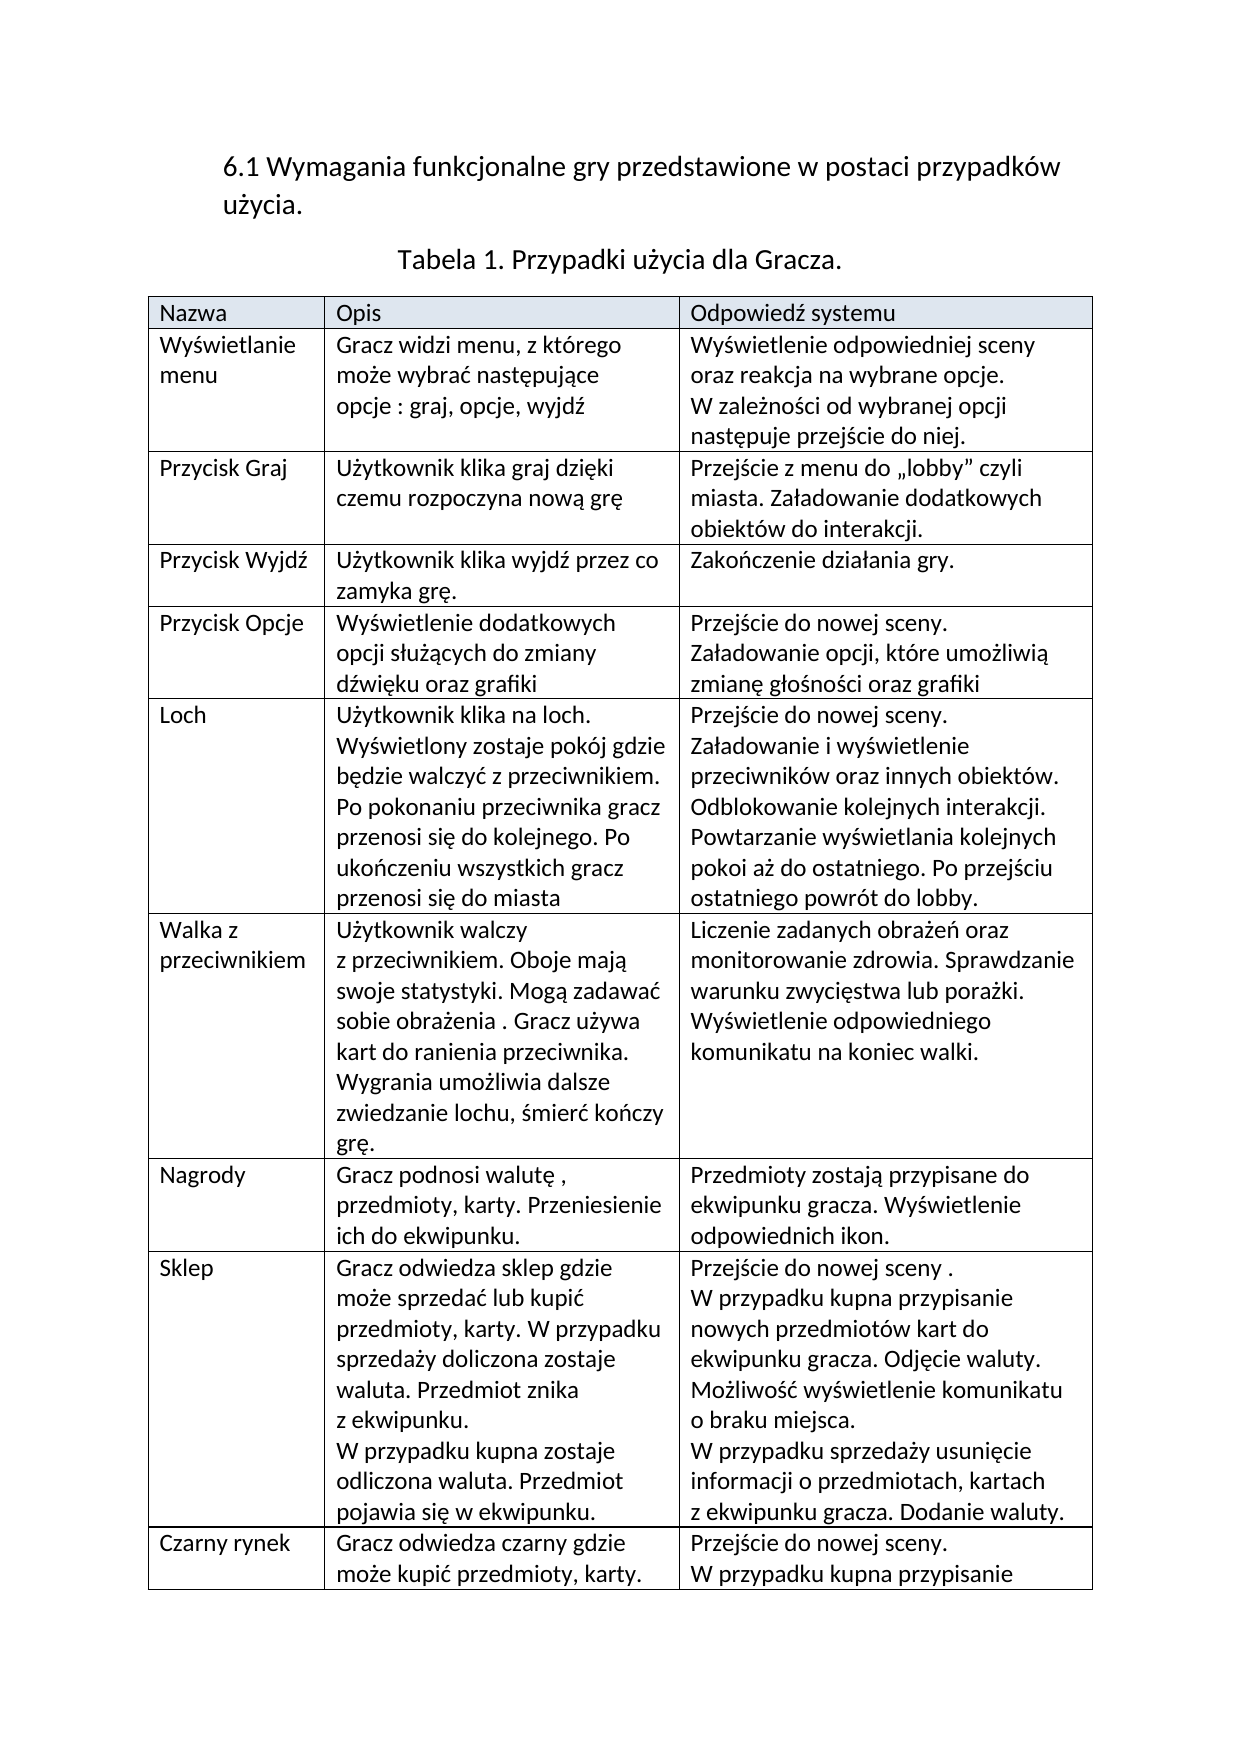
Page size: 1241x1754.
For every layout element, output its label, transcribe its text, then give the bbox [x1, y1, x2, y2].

table_cell Przejście do nowej sceny. Załadowanie i wyświetlenie przeciwników oraz innych obiektów. Odblokowanie kolejnych interakcji. Powtarzanie wyświetlania kolejnych pokoi aż do ostatniego. Po przejściu ostatniego powrót do lobby. [680, 699, 1092, 913]
table_cell Przejście do nowej sceny . W przypadku kupna przypisanie nowych przedmiotów kart do ekwipunku gracza. Odjęcie waluty. Możliwość wyświetlenie komunikatu o braku miejsca. W przypadku sprzedaży usunięcie informacji o przedmiotach, kartach z ekwipunku gracza. Dodanie waluty. [680, 1252, 1092, 1526]
table_cell Przejście z menu do „lobby” czyli miasta. Załadowanie dodatkowych obiektów do interakcji. [680, 452, 1092, 543]
table_cell Loch [149, 699, 324, 913]
table_header Opis [325, 297, 679, 328]
table_cell Wyświetlanie menu [149, 329, 324, 451]
text 6.1 Wymagania funkcjonalne gry przedstawione w postaci przypadków użycia. [223, 148, 1093, 222]
table_cell Walka z przeciwnikiem [149, 914, 324, 1158]
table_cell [680, 1528, 1092, 1588]
table_header Nazwa [149, 297, 324, 328]
table_cell Przycisk Wyjdź [149, 545, 324, 606]
table_cell Gracz odwiedza sklep gdzie może sprzedać lub kupić przedmioty, karty. W przypadku sprzedaży doliczona zostaje waluta. Przedmiot znika z ekwipunku. W przypadku kupna zostaje odliczona waluta. Przedmiot pojawia się w ekwipunku. [325, 1252, 679, 1526]
table_cell Zakończenie działania gry. [680, 545, 1092, 606]
table_header Odpowiedź systemu [680, 297, 1092, 328]
table_cell Przycisk Graj [149, 452, 324, 543]
table_cell Wyświetlenie odpowiedniej sceny oraz reakcja na wybrane opcje. W zależności od wybranej opcji następuje przejście do niej. [680, 329, 1092, 451]
table_cell Czarny rynek [149, 1528, 324, 1588]
table_cell Przedmioty zostają przypisane do ekwipunku gracza. Wyświetlenie odpowiednich ikon. [680, 1159, 1092, 1251]
table_cell Użytkownik klika na loch. Wyświetlony zostaje pokój gdzie będzie walczyć z przeciwnikiem. Po pokonaniu przeciwnika gracz przenosi się do kolejnego. Po ukończeniu wszystkich gracz przenosi się do miasta [325, 699, 679, 913]
table_cell Użytkownik klika wyjdź przez co zamyka grę. [325, 545, 679, 606]
table_cell Nagrody [149, 1159, 324, 1251]
table_cell Przejście do nowej sceny. Załadowanie opcji, które umożliwią zmianę głośności oraz grafiki [680, 607, 1092, 698]
table_cell Użytkownik walczy z przeciwnikiem. Oboje mają swoje statystyki. Mogą zadawać sobie obrażenia . Gracz używa kart do ranienia przeciwnika. Wygrania umożliwia dalsze zwiedzanie lochu, śmierć kończy grę. [325, 914, 679, 1158]
table_cell Sklep [149, 1252, 324, 1526]
table_cell Gracz widzi menu, z którego może wybrać następujące opcje : graj, opcje, wyjdź [325, 329, 679, 451]
table_cell Gracz podnosi walutę , przedmioty, karty. Przeniesienie ich do ekwipunku. [325, 1159, 679, 1251]
table_cell Użytkownik klika graj dzięki czemu rozpoczyna nową grę [325, 452, 679, 543]
text Tabela 1. Przypadki użycia dla Gracza. [148, 241, 1093, 277]
table_cell Wyświetlenie dodatkowych opcji służących do zmiany dźwięku oraz grafiki [325, 607, 679, 698]
table_cell Liczenie zadanych obrażeń oraz monitorowanie zdrowia. Sprawdzanie warunku zwycięstwa lub porażki. Wyświetlenie odpowiedniego komunikatu na koniec walki. [680, 914, 1092, 1158]
table_cell Przycisk Opcje [149, 607, 324, 698]
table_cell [325, 1528, 679, 1588]
